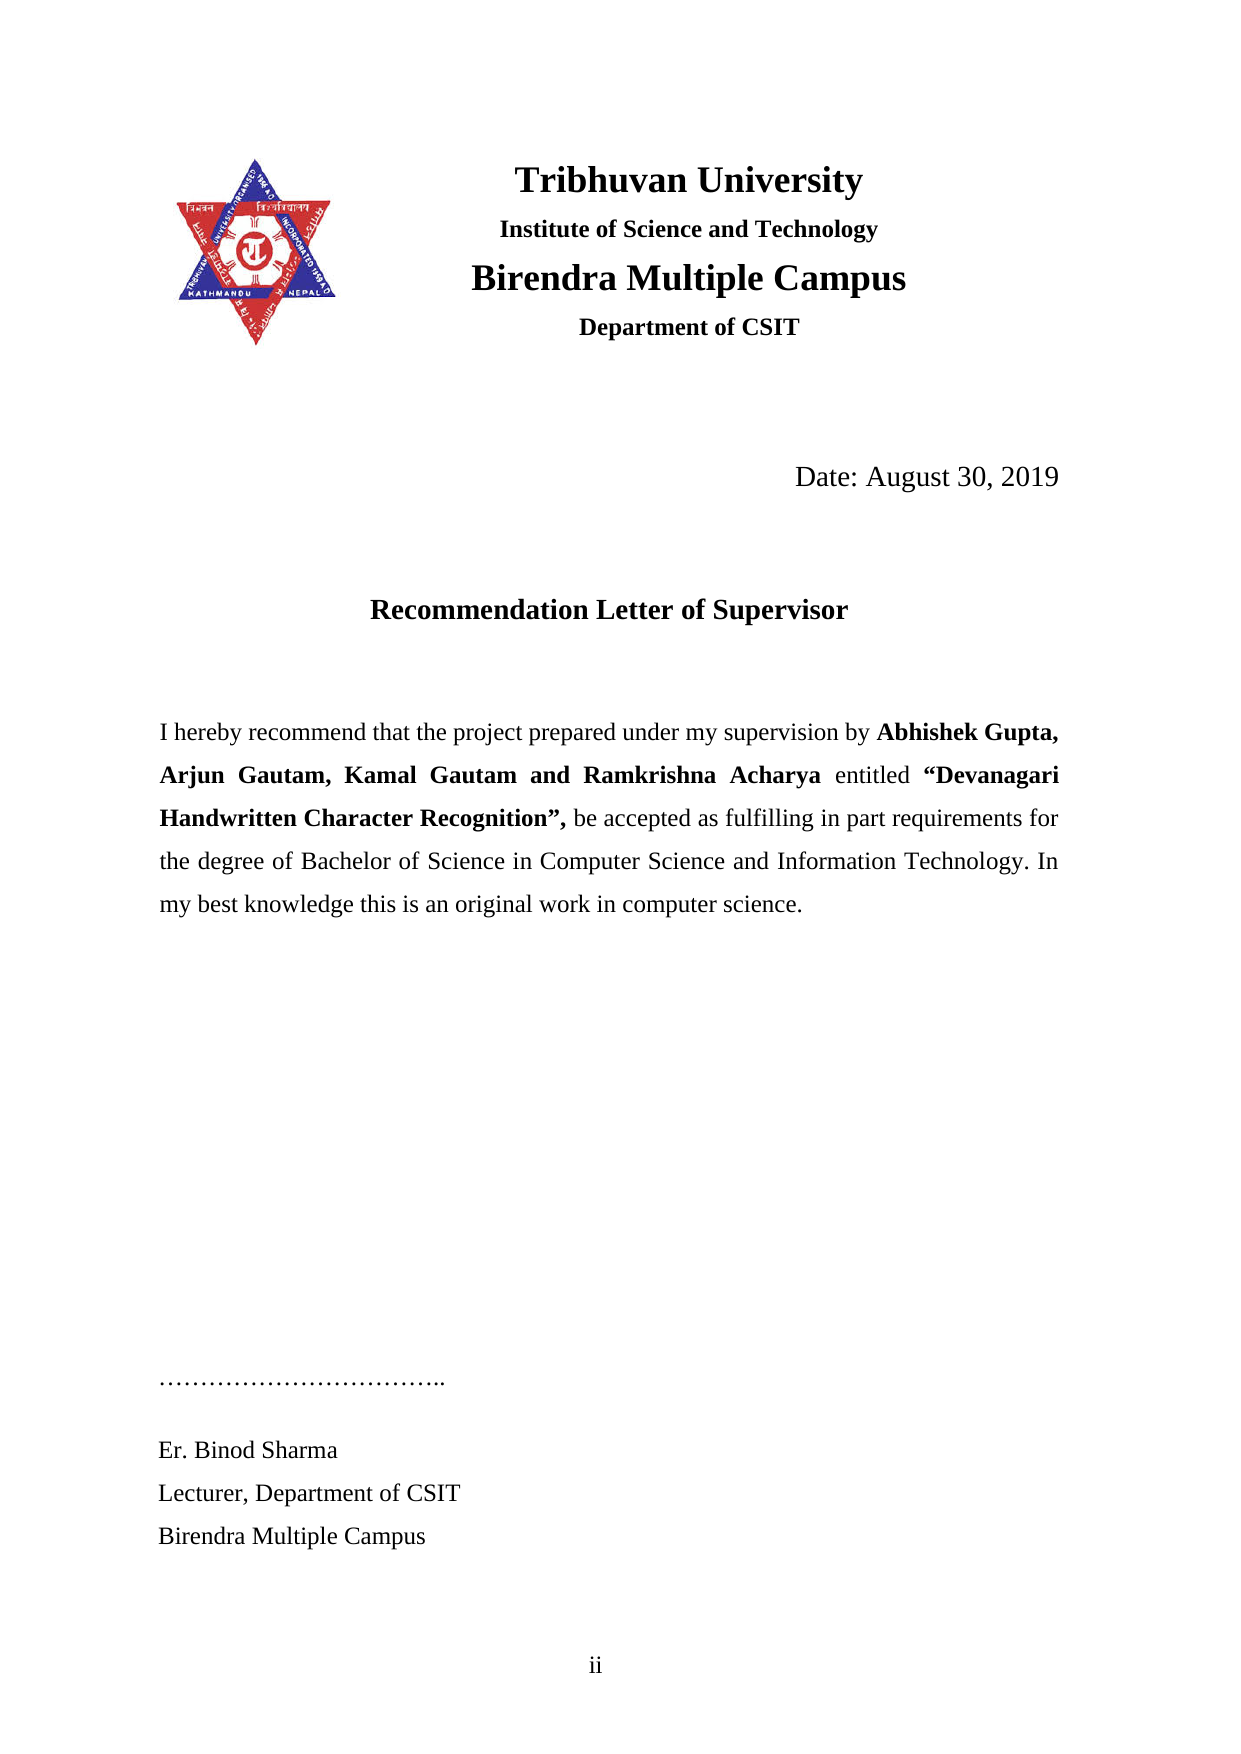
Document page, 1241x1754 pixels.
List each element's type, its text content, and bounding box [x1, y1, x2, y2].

text Recommendation Letter of Supervisor [159, 592, 1059, 625]
text Er. Binod Sharma [158, 1435, 1054, 1464]
text Date: August 30, 2019 [159, 459, 1059, 492]
text I hereby recommend that the project prepared under my supervision by Abhishek Gupta, [159, 717, 1059, 746]
text Birendra Multiple Campus [158, 1521, 1059, 1550]
picture [159, 151, 351, 360]
text Lecturer, Department of CSIT [158, 1478, 1059, 1507]
text …………………………….. [158, 1362, 1054, 1391]
text Arjun Gautam, Kamal Gautam and Ramkrishna Acharya entitled “Devanagari Handwritten Character Recognition”, be accepted as fulfilling in part requirements for the degree of Bachelor of Science in Computer Science and Information Technology. In my best knowledge this is an original work in computer science. [159, 760, 1059, 918]
